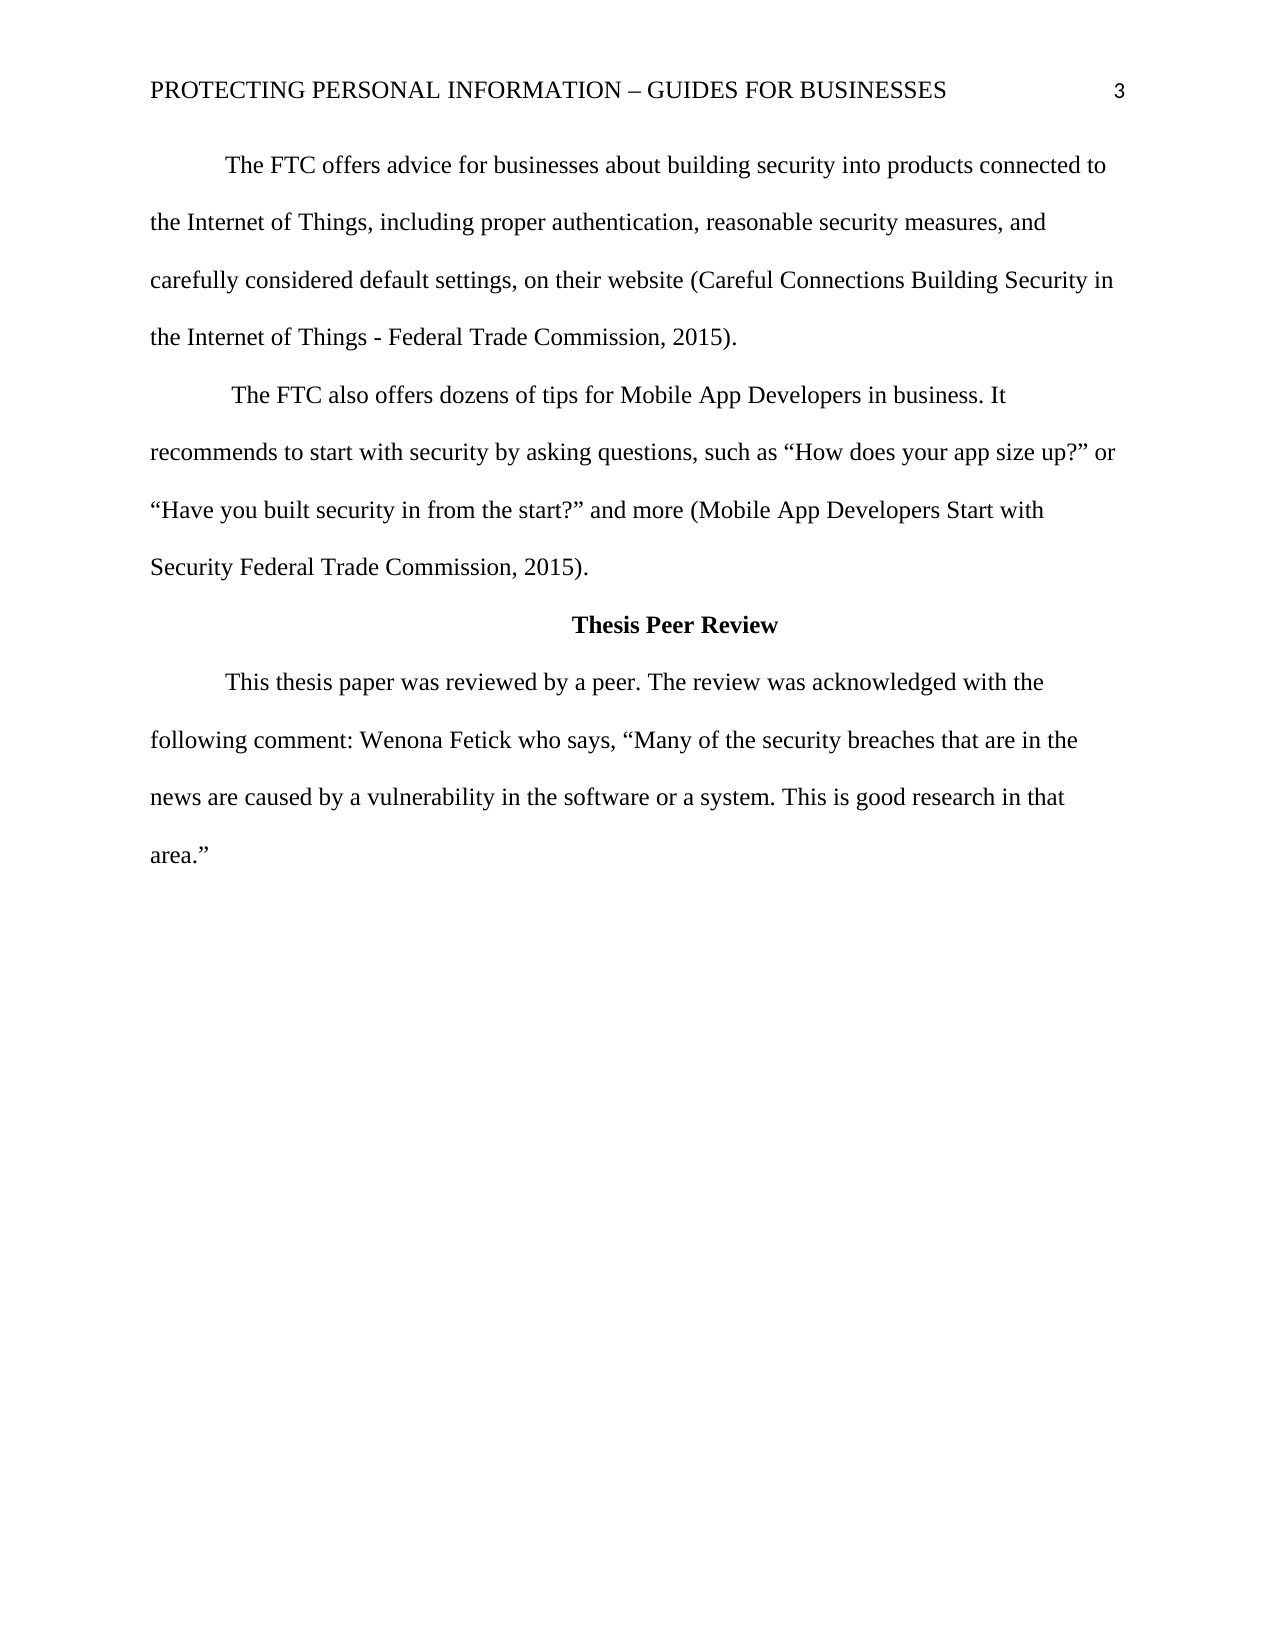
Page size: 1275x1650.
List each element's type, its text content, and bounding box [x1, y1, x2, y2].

text The FTC also offers dozens of tips for Mobile App Developers in business. It recommends to start with security by asking questions, such as “How does your app size up?” or “Have you built security in from the start?” and more . [150, 380, 1125, 581]
text The FTC offers advice for businesses about building security into products connected to the Internet of Things, including proper authentication, reasonable security measures, and carefully considered default settings, on their website . [150, 150, 1125, 351]
text This thesis paper was reviewed by a peer. The review was acknowledged with the following comment: Wenona Fetick who says, “Many of the security breaches that are in the news are caused by a vulnerability in the software or a system. This is good research in that area.” [150, 667, 1125, 869]
text Thesis Peer Review [150, 610, 1125, 639]
